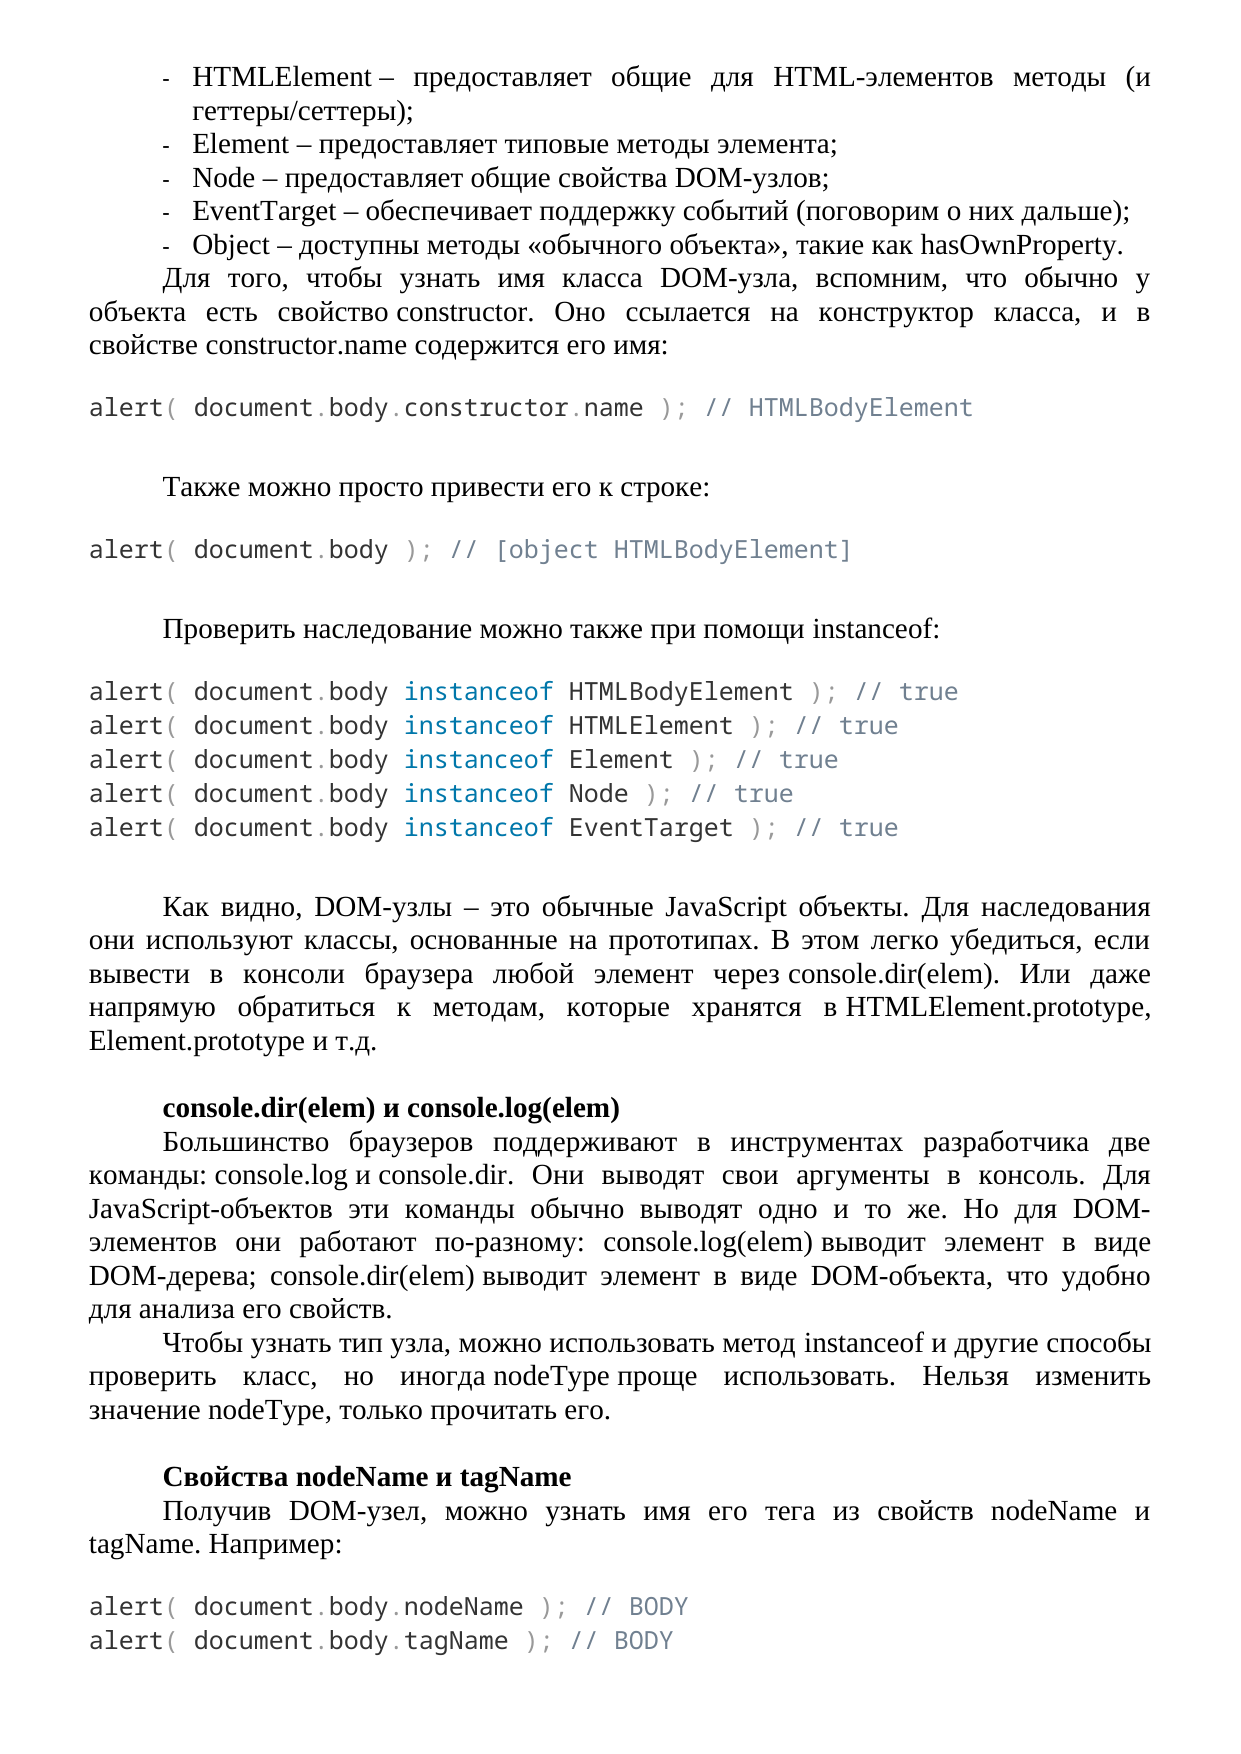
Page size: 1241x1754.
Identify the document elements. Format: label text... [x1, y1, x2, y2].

text alert( document.body.tagName ); // BODY [89, 1623, 1152, 1657]
text Как видно, DOM-узлы – это обычные JavaScript объекты. Для наследования они используют классы, основанные на прототипах. В этом легко убедиться, если вывести в консоли браузера любой элемент через console.dir(elem). Или даже напрямую обратиться к методам, которые хранятся в HTMLElement.prototype, Element.prototype и т.д. [89, 889, 1152, 1057]
text Большинство браузеров поддерживают в инструментах разработчика две команды: console.log и console.dir. Они выводят свои аргументы в консоль. Для JavaScript-объектов эти команды обычно выводят одно и то же. Но для DOM-элементов они работают по-разному: console.log(elem) выводит элемент в виде DOM-дерева; console.dir(elem) выводит элемент в виде DOM-объекта, что удобно для анализа его свойств. [89, 1124, 1152, 1325]
text console.dir(elem) и console.log(elem) [89, 1090, 1152, 1124]
text Чтобы узнать тип узла, можно использовать метод instanceof и другие способы проверить класс, но иногда nodeType проще использовать. Нельзя изменить значение nodeType, только прочитать его. [89, 1325, 1152, 1426]
text Для того, чтобы узнать имя класса DOM-узла, вспомним, что обычно у объекта есть свойство constructor. Оно ссылается на конструктор класса, и в свойстве constructor.name содержится его имя: [89, 260, 1152, 361]
text alert( document.body instanceof HTMLElement ); // true [89, 707, 1152, 741]
text alert( document.body.nodeName ); // BODY [89, 1588, 1152, 1623]
list Object – доступны методы «обычного объекта», такие как hasOwnProperty. [162, 227, 1152, 260]
text alert( document.body instanceof Node ); // true [89, 775, 1152, 809]
list Node – предоставляет общие свойства DOM-узлов; [162, 160, 1152, 193]
text Также можно просто привести его к строке: [89, 469, 1152, 503]
text Свойства nodeName и tagName [89, 1459, 1152, 1493]
text Получив DOM-узел, можно узнать имя его тега из свойств nodeName и tagName. Например: [89, 1493, 1152, 1560]
text alert( document.body instanceof HTMLBodyElement ); // true [89, 673, 1152, 707]
list HTMLElement – предоставляет общие для HTML-элементов методы (и геттеры/сеттеры); [162, 59, 1152, 126]
text alert( document.body instanceof Element ); // true [89, 741, 1152, 775]
text alert( document.body instanceof EventTarget ); // true [89, 809, 1152, 843]
text Проверить наследование можно также при помощи instanceof: [89, 611, 1152, 644]
text alert( document.body.constructor.name ); // HTMLBodyElement [89, 390, 1152, 424]
list EventTarget – обеспечивает поддержку событий (поговорим о них дальше); [162, 193, 1152, 227]
text alert( document.body ); // [object HTMLBodyElement] [89, 531, 1152, 566]
list Element – предоставляет типовые методы элемента; [162, 126, 1152, 160]
